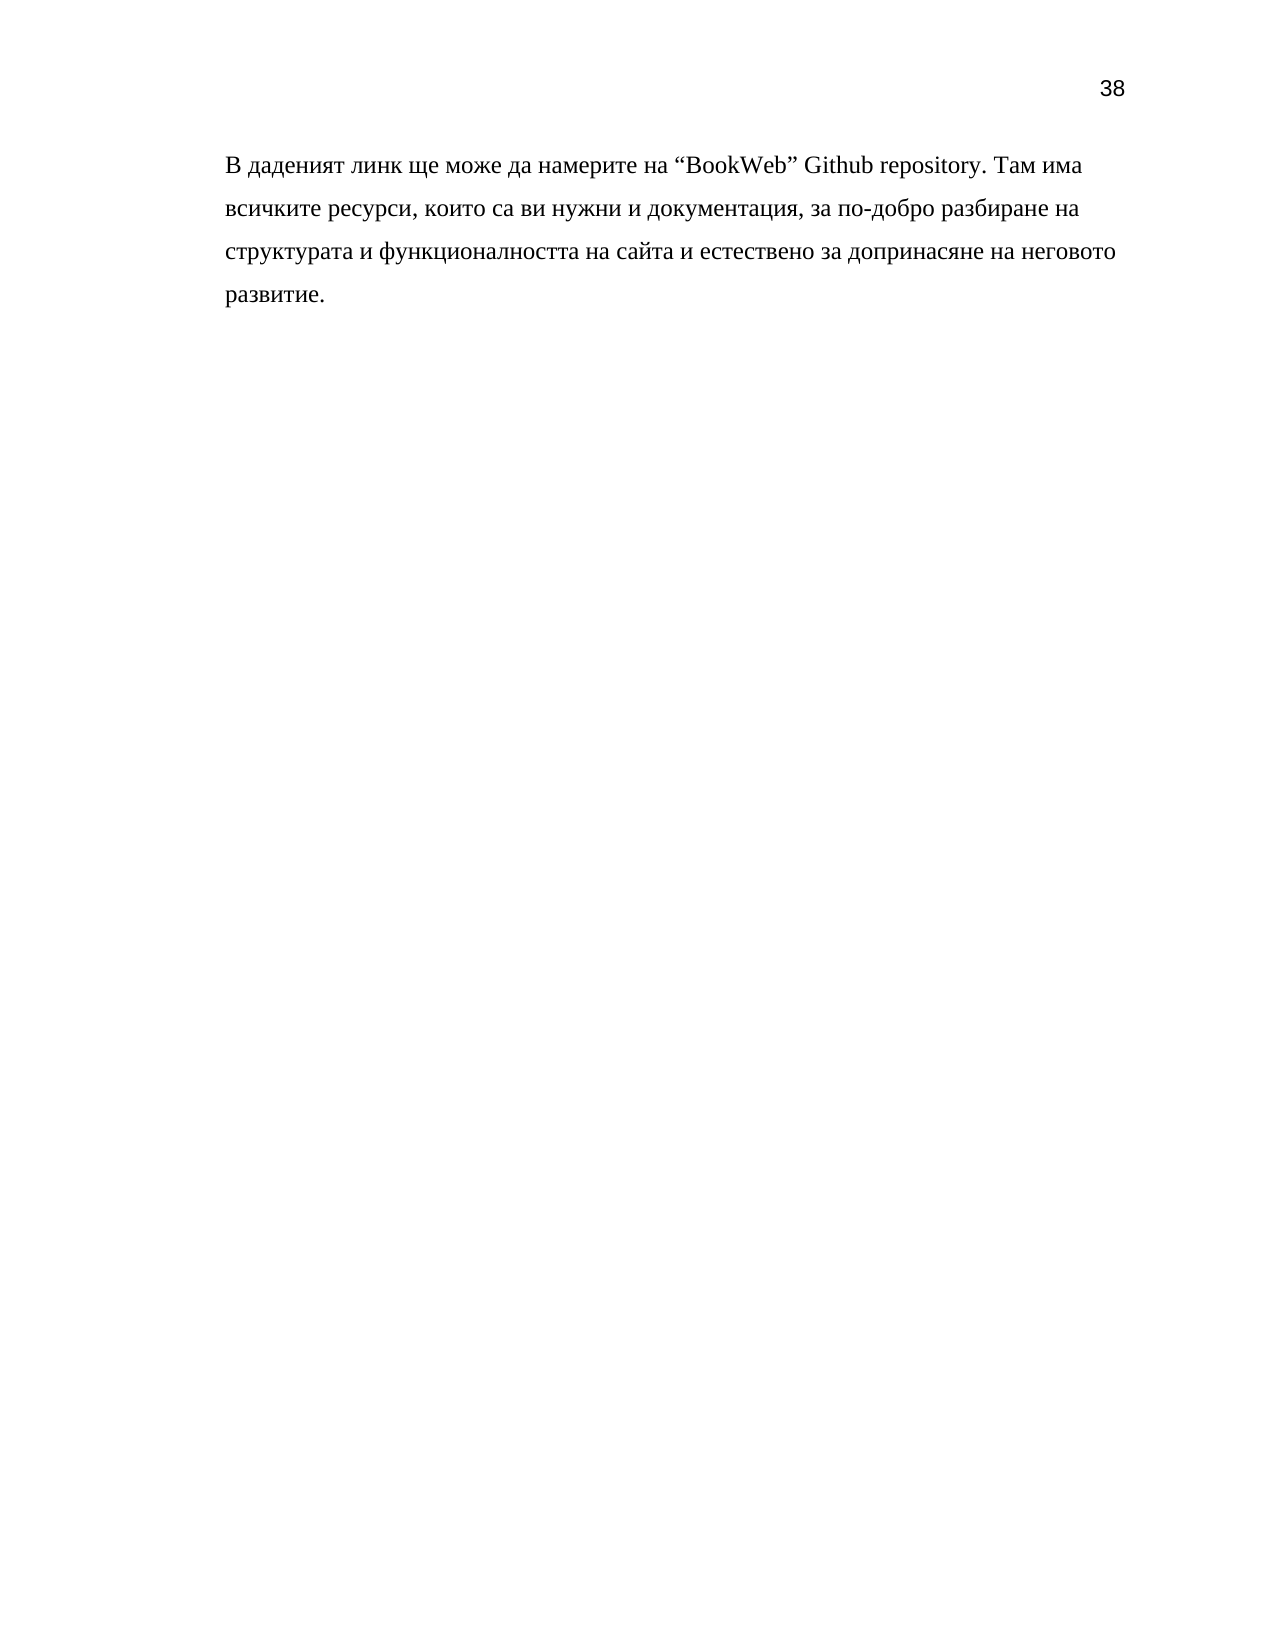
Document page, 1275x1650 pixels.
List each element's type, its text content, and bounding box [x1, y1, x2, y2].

text В даденият линк ще може да намерите на “BookWeb” Github repository. Там има всичките ресурси, които са ви нужни и документация, за по-добро разбиране на структурата и функционалността на сайта и естествено за допринасяне на неговото развитие. [225, 150, 1125, 308]
